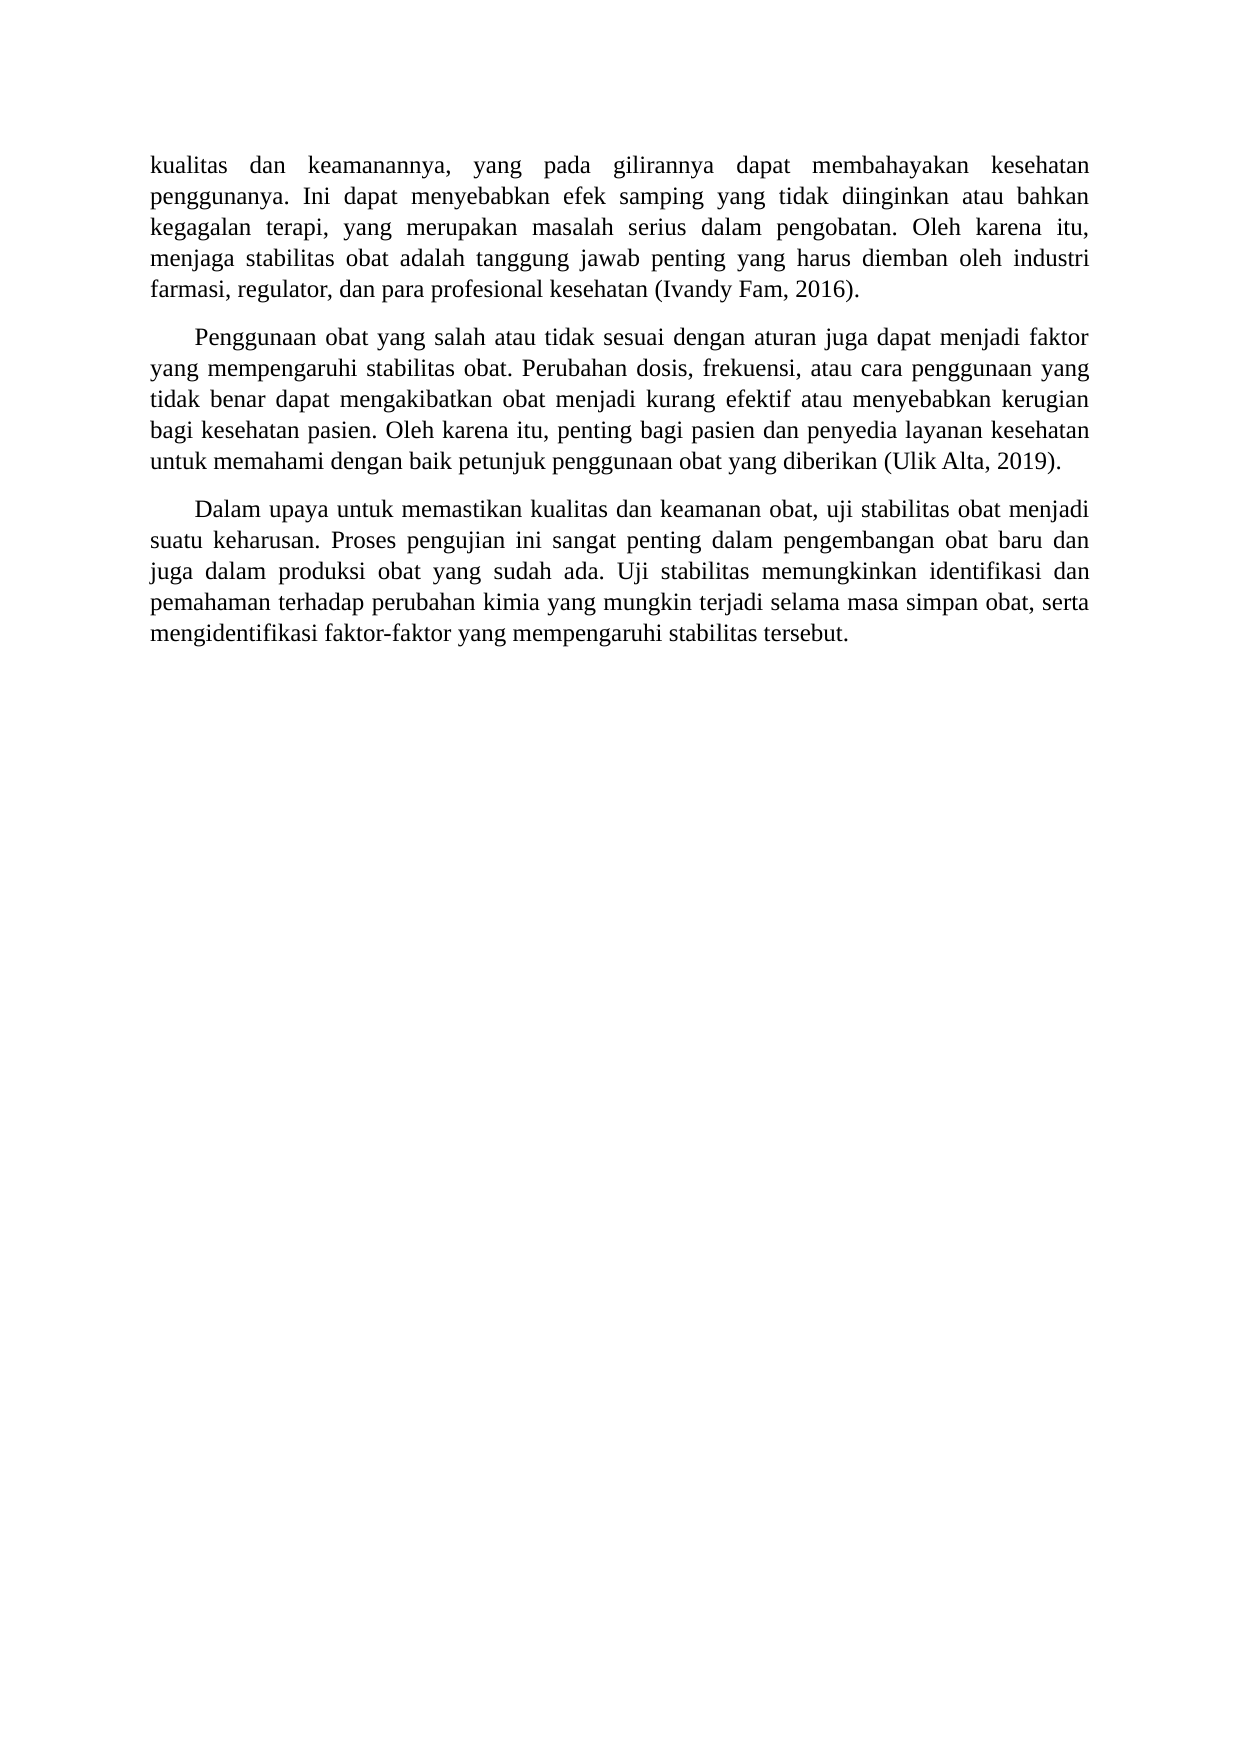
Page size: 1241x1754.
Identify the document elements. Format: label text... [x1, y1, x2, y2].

text Dalam upaya untuk memastikan kualitas dan keamanan obat, uji stabilitas obat menjadi suatu keharusan. Proses pengujian ini sangat penting dalam pengembangan obat baru dan juga dalam produksi obat yang sudah ada. Uji stabilitas memungkinkan identifikasi dan pemahaman terhadap perubahan kimia yang mungkin terjadi selama masa simpan obat, serta mengidentifikasi faktor-faktor yang mempengaruhi stabilitas tersebut. [150, 494, 1090, 647]
text Penggunaan obat yang salah atau tidak sesuai dengan aturan juga dapat menjadi faktor yang mempengaruhi stabilitas obat. Perubahan dosis, frekuensi, atau cara penggunaan yang tidak benar dapat mengakibatkan obat menjadi kurang efektif atau menyebabkan kerugian bagi kesehatan pasien. Oleh karena itu, penting bagi pasien dan penyedia layanan kesehatan untuk memahami dengan baik petunjuk penggunaan obat yang diberikan. [150, 322, 1090, 475]
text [150, 150, 1090, 303]
